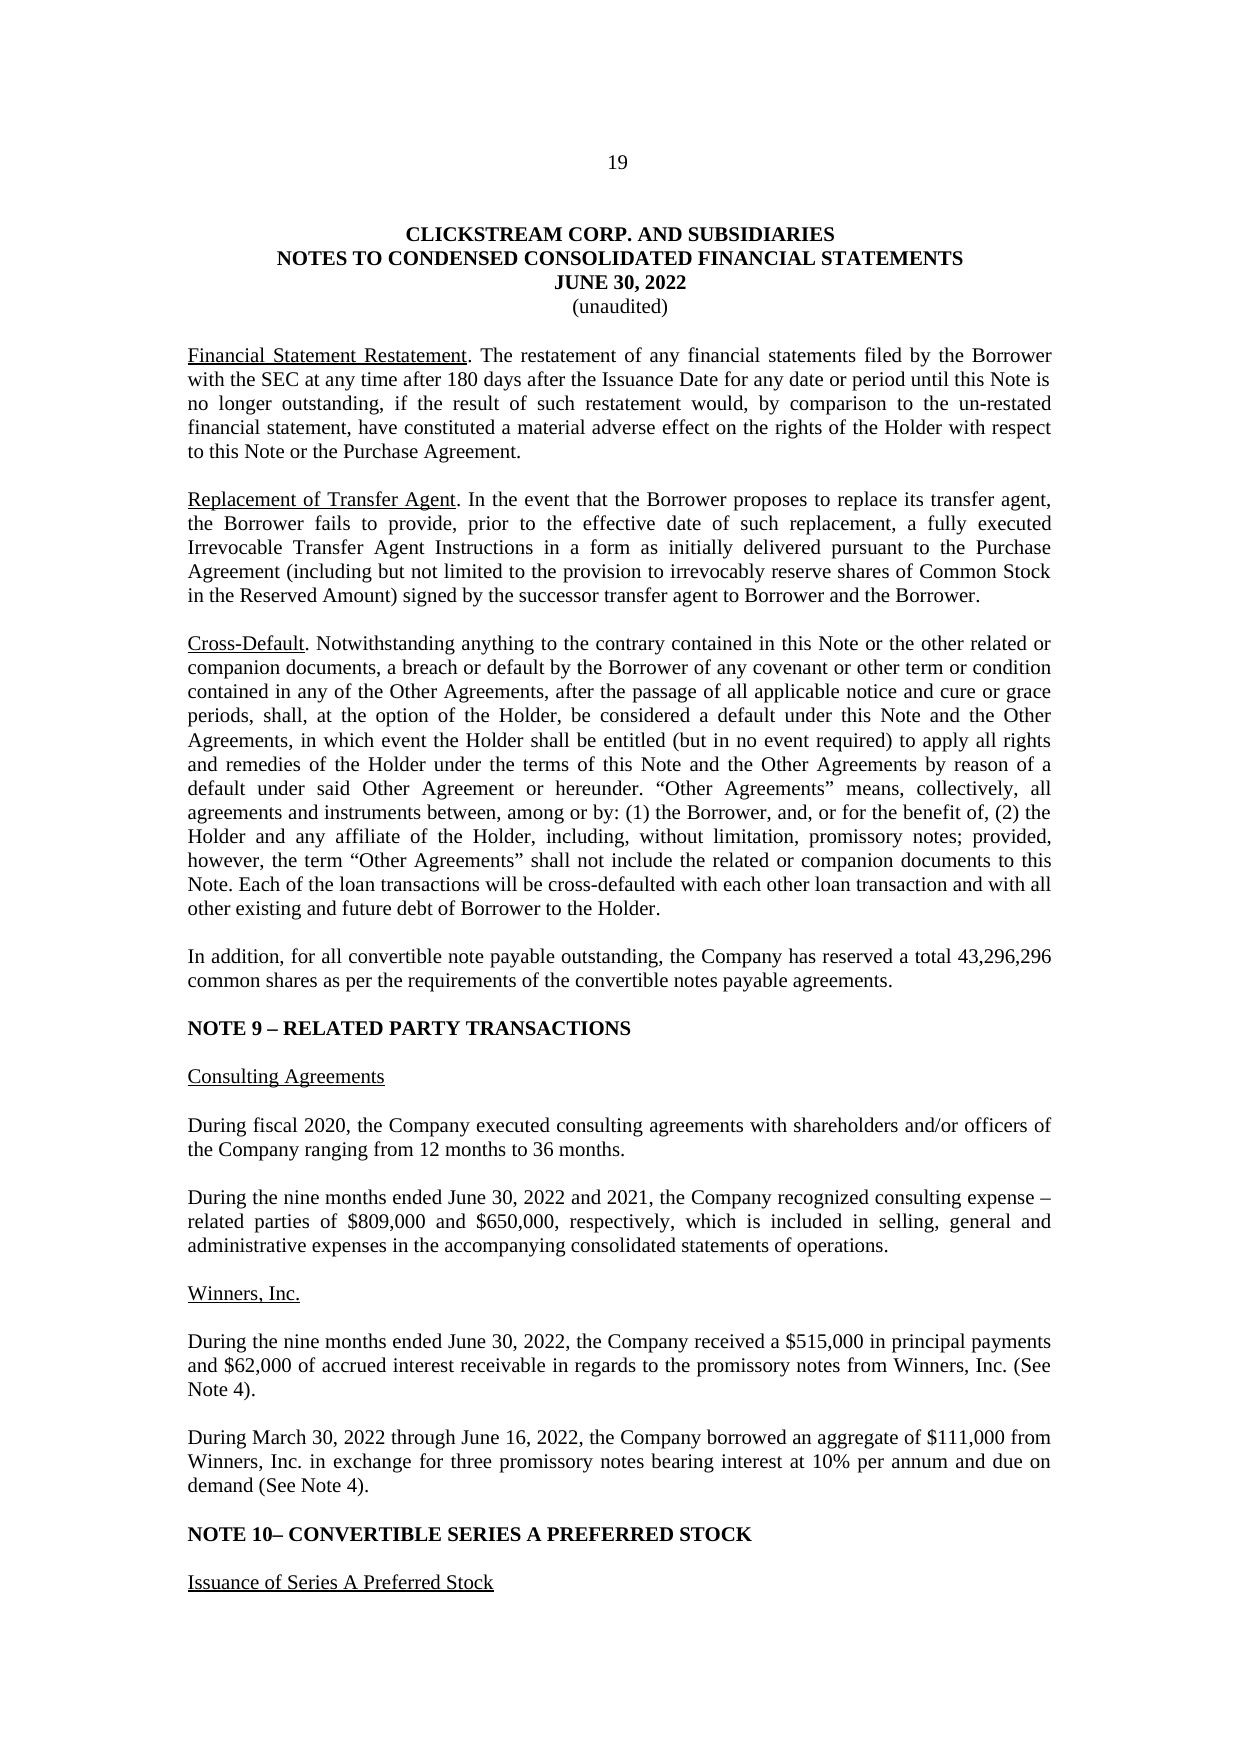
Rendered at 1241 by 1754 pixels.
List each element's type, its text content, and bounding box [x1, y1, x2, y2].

text In addition, for all convertible note payable outstanding, the Company has reserved a total 43,296,296 common shares as per the requirements of the convertible notes payable agreements. [187, 944, 1053, 992]
text Winners, Inc. [187, 1281, 1053, 1305]
text Cross-Default. Notwithstanding anything to the contrary contained in this Note or the other related or companion documents, a breach or default by the Borrower of any covenant or other term or condition contained in any of the Other Agreements, after the passage of all applicable notice and cure or grace periods, shall, at the option of the Holder, be considered a default under this Note and the Other Agreements, in which event the Holder shall be entitled (but in no event required) to apply all rights and remedies of the Holder under the terms of this Note and the Other Agreements by reason of a default under said Other Agreement or hereunder. “Other Agreements” means, collectively, all agreements and instruments between, among or by: (1) the Borrower, and, or for the benefit of, (2) the Holder and any affiliate of the Holder, including, without limitation, promissory notes; provided, however, the term “Other Agreements” shall not include the related or companion documents to this Note. Each of the loan transactions will be cross-defaulted with each other loan transaction and with all other existing and future debt of Borrower to the Holder. [187, 631, 1053, 920]
text NOTE 9 – RELATED PARTY TRANSACTIONS [187, 1016, 1053, 1040]
text (unaudited) [187, 294, 1053, 318]
text During March 30, 2022 through June 16, 2022, the Company borrowed an aggregate of $111,000 from Winners, Inc. in exchange for three promissory notes bearing interest at 10% per annum and due on demand (See Note 4). [187, 1425, 1053, 1497]
text 19 [187, 150, 1053, 174]
text NOTE 10– CONVERTIBLE SERIES A PREFERRED STOCK [187, 1522, 1053, 1546]
text During the nine months ended June 30, 2022, the Company received a $515,000 in principal payments and $62,000 of accrued interest receivable in regards to the promissory notes from Winners, Inc. (See Note 4). [187, 1329, 1053, 1401]
text Replacement of Transfer Agent. In the event that the Borrower proposes to replace its transfer agent, the Borrower fails to provide, prior to the effective date of such replacement, a fully executed Irrevocable Transfer Agent Instructions in a form as initially delivered pursuant to the Purchase Agreement (including but not limited to the provision to irrevocably reserve shares of Common Stock in the Reserved Amount) signed by the successor transfer agent to Borrower and the Borrower. [187, 487, 1053, 607]
text Issuance of Series A Preferred Stock [187, 1570, 1053, 1594]
text Financial Statement Restatement. The restatement of any financial statements filed by the Borrower with the SEC at any time after 180 days after the Issuance Date for any date or period until this Note is no longer outstanding, if the result of such restatement would, by comparison to the un-restated financial statement, have constituted a material adverse effect on the rights of the Holder with respect to this Note or the Purchase Agreement. [187, 342, 1053, 463]
text During fiscal 2020, the Company executed consulting agreements with shareholders and/or officers of the Company ranging from 12 months to 36 months. [187, 1112, 1053, 1161]
text During the nine months ended June 30, 2022 and 2021, the Company recognized consulting expense – related parties of $809,000 and $650,000, respectively, which is included in selling, general and administrative expenses in the accompanying consolidated statements of operations. [187, 1185, 1053, 1257]
text CLICKSTREAM CORP. AND SUBSIDIARIES [187, 222, 1053, 246]
text JUNE 30, 2022 [187, 270, 1053, 294]
text NOTES TO CONDENSED CONSOLIDATED FINANCIAL STATEMENTS [187, 246, 1053, 270]
text Consulting Agreements [187, 1064, 1053, 1088]
